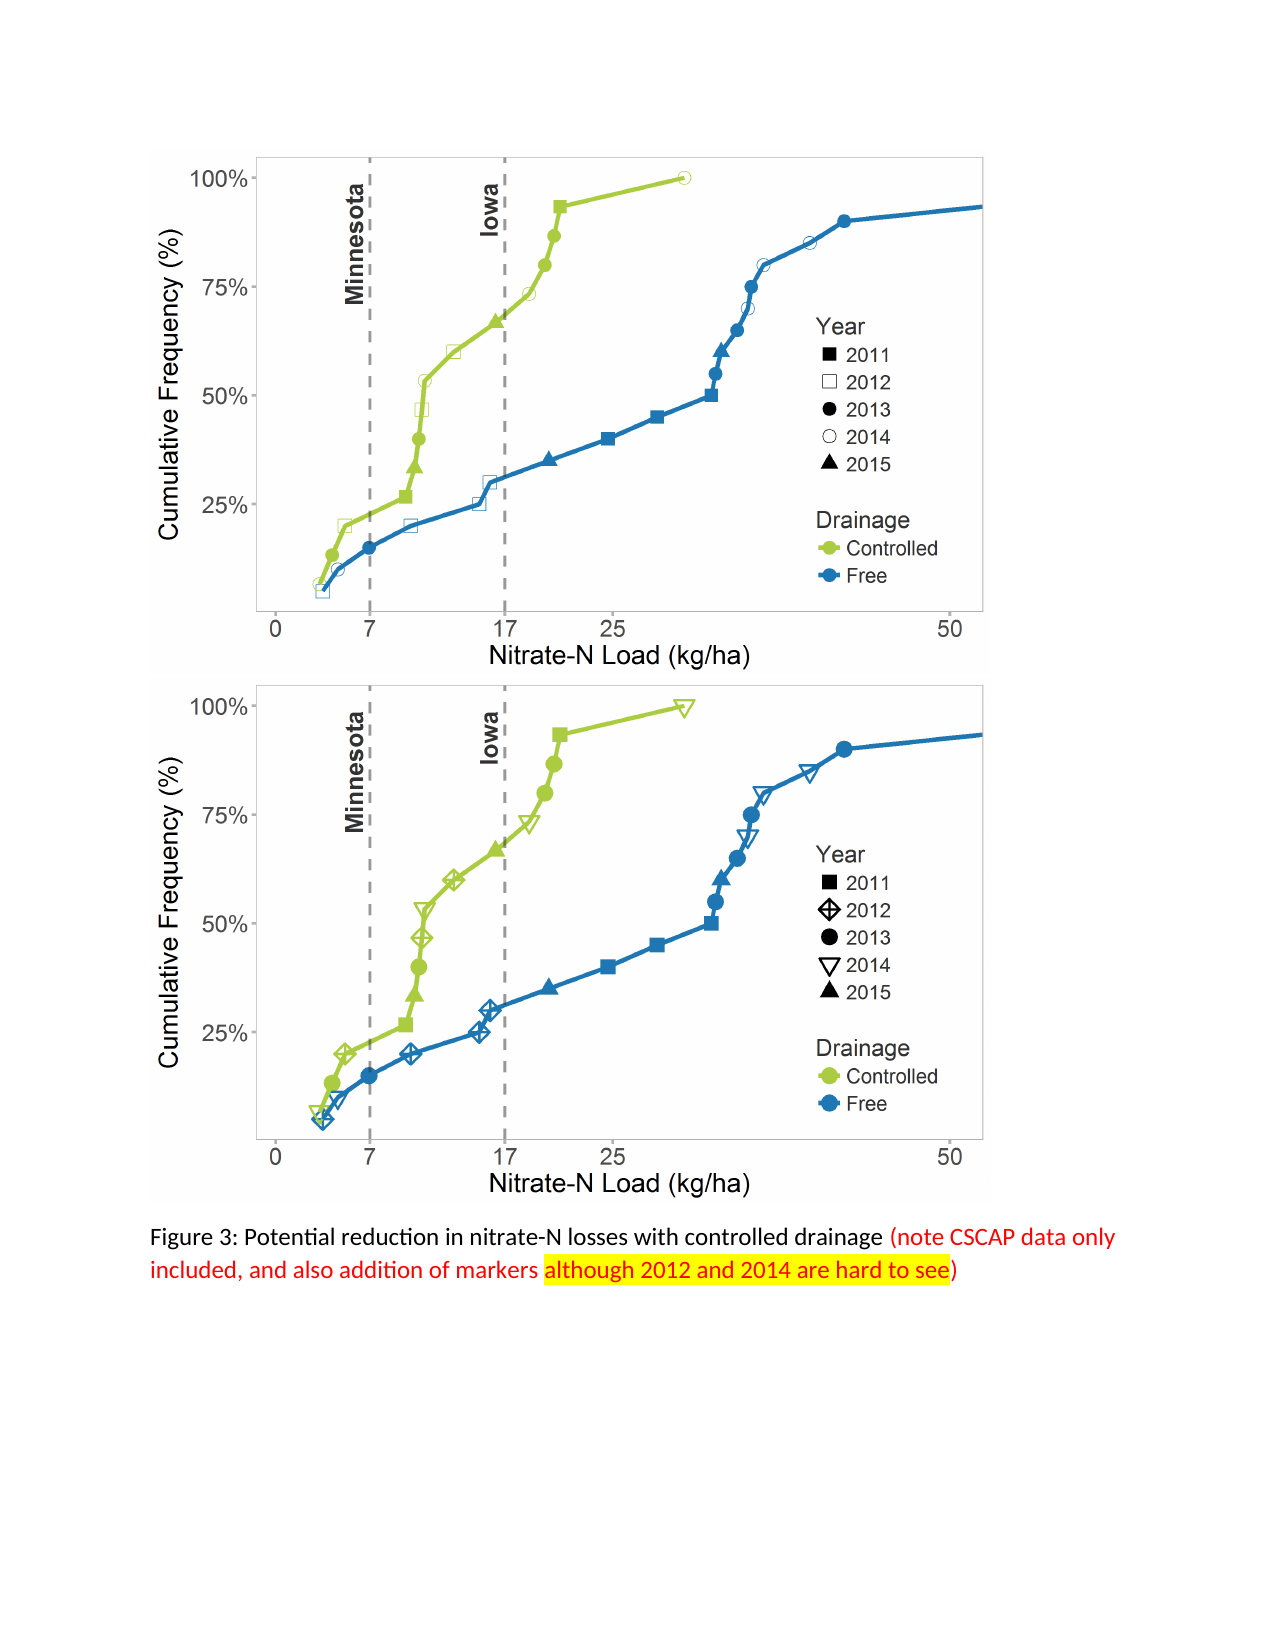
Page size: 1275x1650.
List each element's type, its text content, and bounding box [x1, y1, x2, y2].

picture [150, 150, 990, 675]
picture [150, 677, 991, 1203]
text Figure 3: Potential reduction in nitrate-N losses with controlled drainage (note CSCAP data only included, and also addition of markers although 2012 and 2014 are hard to see) [150, 1221, 1125, 1285]
